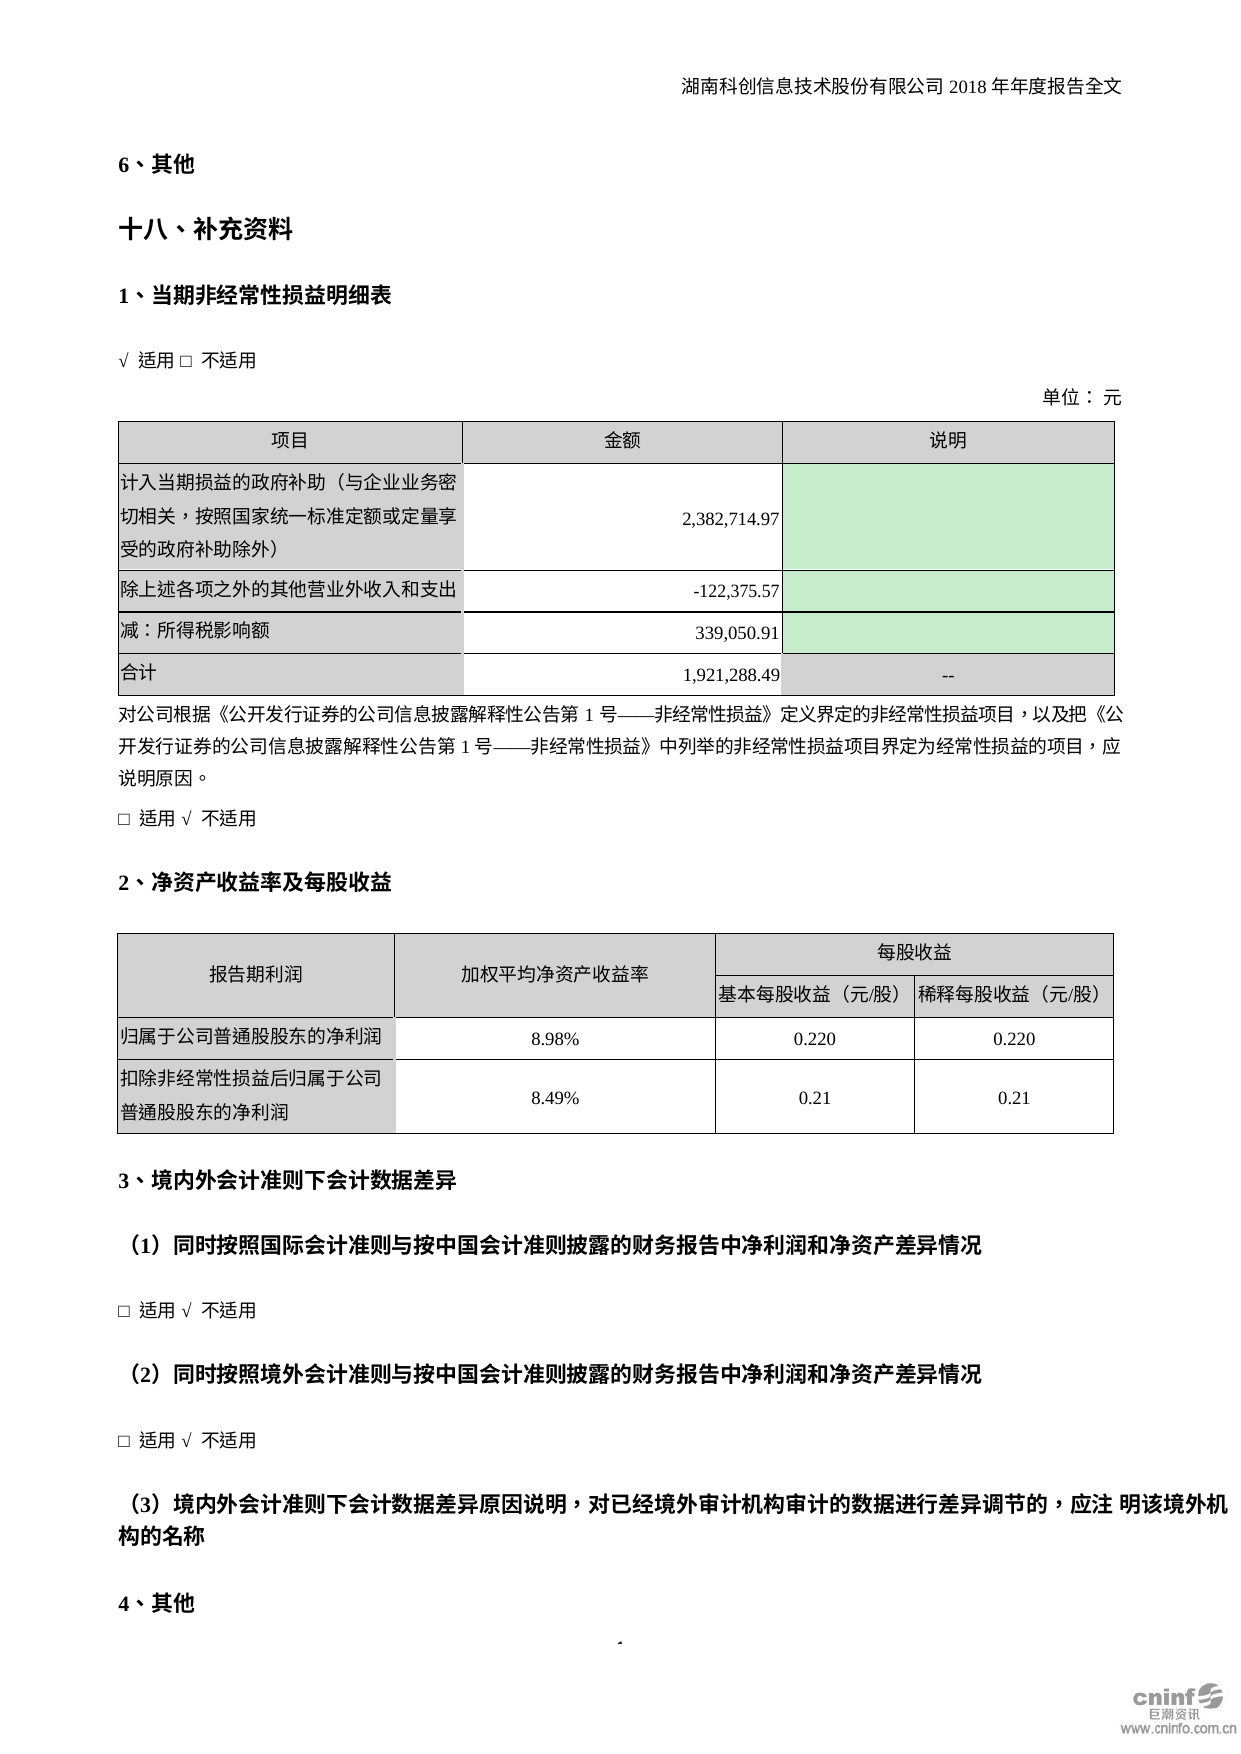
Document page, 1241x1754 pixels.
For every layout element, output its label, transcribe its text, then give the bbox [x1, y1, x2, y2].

subtitle 4、其他 [118, 1588, 1240, 1618]
text 对公司根据《公开发行证券的公司信息披露解释性公告第 1 号——非经常性损益》定义界定的非经常性损益项目，以及把《公 [118, 702, 1240, 727]
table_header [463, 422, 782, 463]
subtitle （1）同时按照国际会计准则与按中国会计准则披露的财务报告中净利润和净资产差异情况 [118, 1230, 1240, 1259]
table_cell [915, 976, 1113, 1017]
subtitle （3）境内外会计准则下会计数据差异原因说明，对已经境外审计机构审计的数据进行差异调节的，应注 明该境外机构的名称 [118, 1489, 1240, 1551]
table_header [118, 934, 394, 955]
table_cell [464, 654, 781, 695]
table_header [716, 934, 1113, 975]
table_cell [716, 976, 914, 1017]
subtitle 十八、补充资料 [118, 211, 1240, 246]
subtitle 3、境内外会计准则下会计数据差异 [118, 1165, 1240, 1195]
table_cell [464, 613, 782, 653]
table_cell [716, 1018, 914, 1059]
text 开发行证券的公司信息披露解释性公告第 1 号——非经常性损益》中列举的非经常性损益项目界定为经常性损益的项目，应 说明原因。 [118, 734, 1124, 791]
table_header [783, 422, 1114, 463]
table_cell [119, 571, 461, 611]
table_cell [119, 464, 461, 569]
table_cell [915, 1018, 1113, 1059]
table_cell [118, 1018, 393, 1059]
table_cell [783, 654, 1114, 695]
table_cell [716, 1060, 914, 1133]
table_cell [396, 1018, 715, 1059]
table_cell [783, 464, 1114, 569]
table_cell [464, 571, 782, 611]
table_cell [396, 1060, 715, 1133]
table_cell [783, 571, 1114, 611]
subtitle 2、净资产收益率及每股收益 [118, 867, 1240, 897]
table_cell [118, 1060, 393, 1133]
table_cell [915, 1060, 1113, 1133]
text √ 适用 □ 不适用 [118, 348, 1240, 373]
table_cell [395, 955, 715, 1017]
text □ 适用 √ 不适用 [118, 805, 1240, 831]
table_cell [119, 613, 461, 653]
subtitle （2）同时按照境外会计准则与按中国会计准则披露的财务报告中净利润和净资产差异情况 [118, 1359, 1240, 1389]
subtitle 6、其他 [118, 149, 1240, 179]
text □ 适用 √ 不适用 [118, 1427, 1240, 1452]
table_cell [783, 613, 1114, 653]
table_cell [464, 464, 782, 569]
text □ 适用 √ 不适用 [118, 1297, 1240, 1323]
subtitle 1、当期非经常性损益明细表 [118, 281, 1240, 310]
picture [1115, 1680, 1240, 1737]
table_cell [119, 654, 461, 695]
text 单位： 元 [102, 384, 1122, 409]
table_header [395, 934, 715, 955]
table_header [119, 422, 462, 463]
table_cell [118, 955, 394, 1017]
